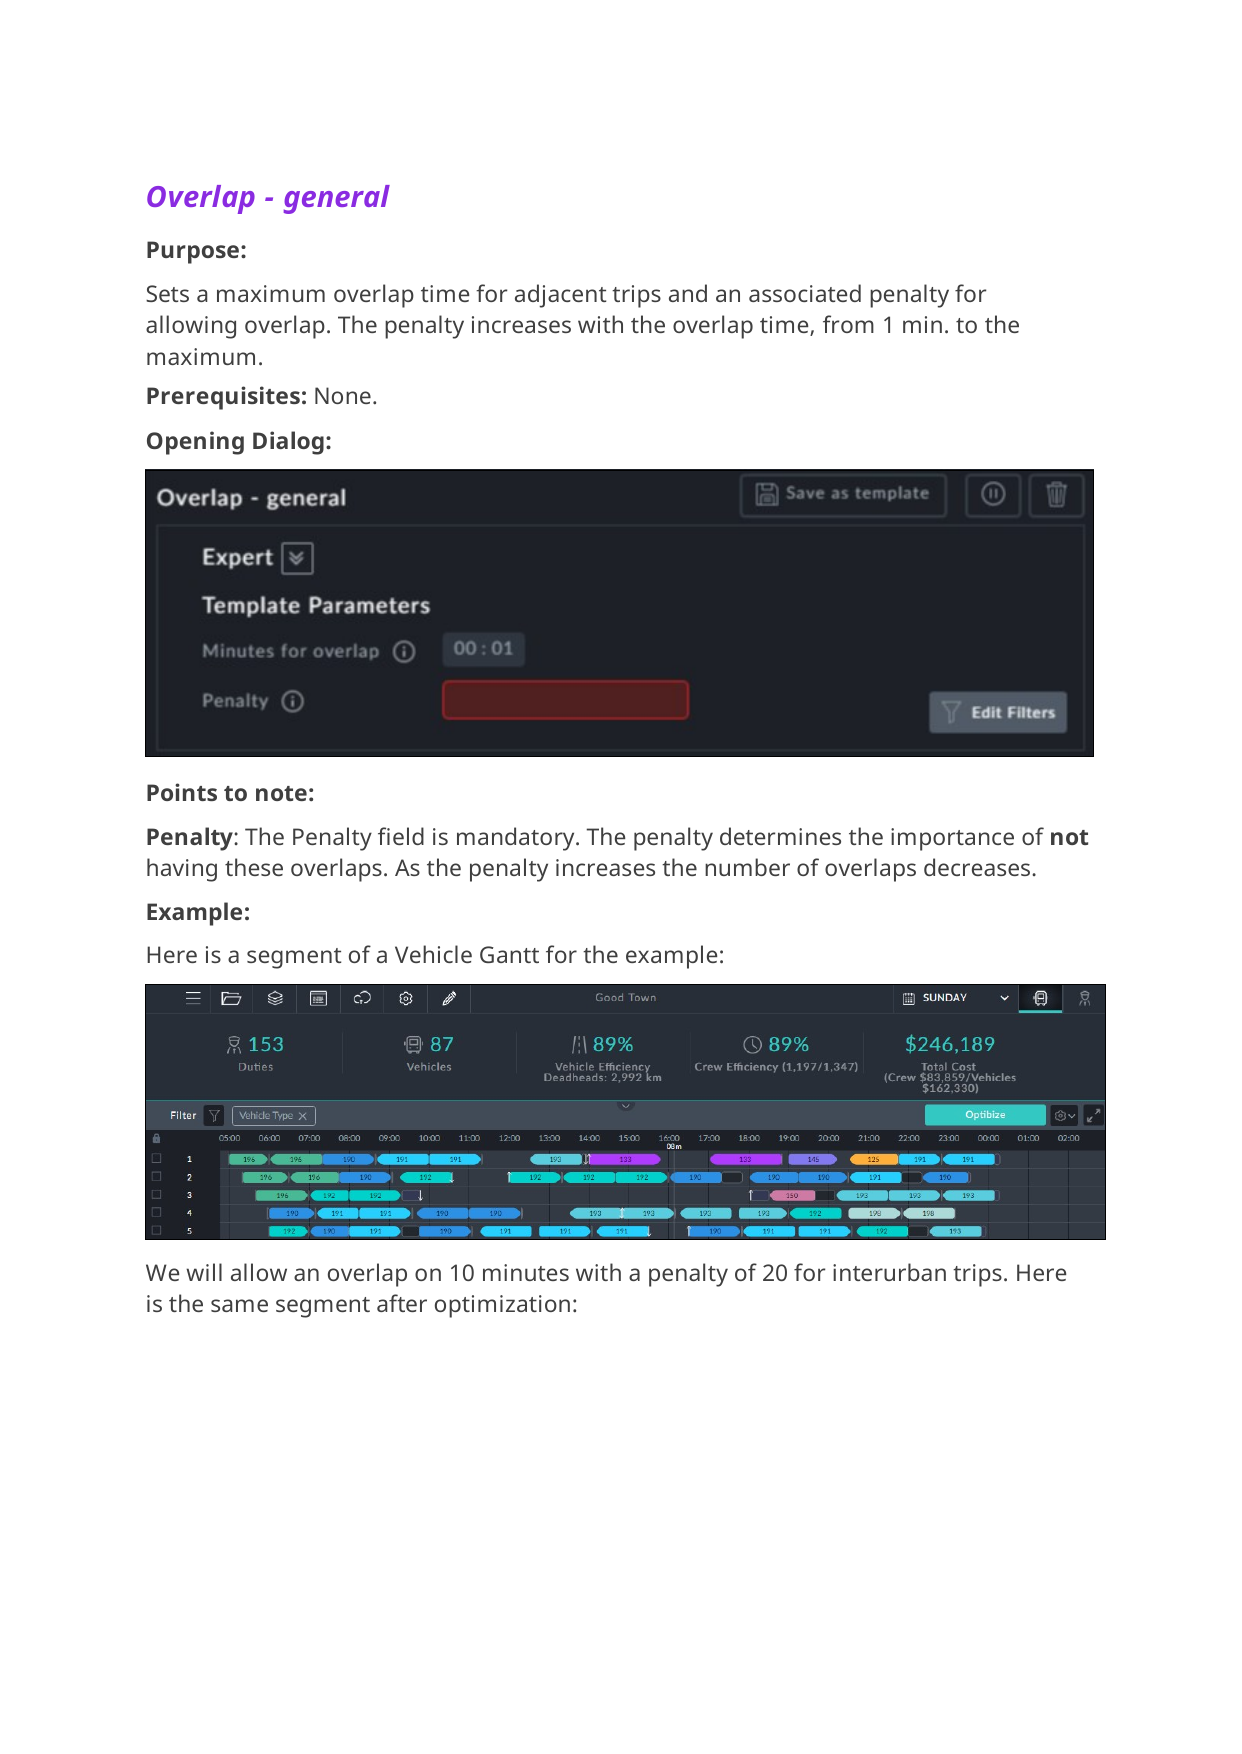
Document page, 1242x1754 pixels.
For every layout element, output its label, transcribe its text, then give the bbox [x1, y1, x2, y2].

picture [146, 471, 1093, 756]
text having these overlaps. As the penalty increases the number of overlaps decreases. [145, 852, 1112, 883]
text Overlap - general [145, 179, 1112, 217]
text Points to note: [145, 777, 1112, 808]
text We will allow an overlap on 10 minutes with a penalty of 20 for interurban trips. Here is the same segment after optimization: [145, 1257, 1085, 1319]
text Example: [145, 896, 1112, 927]
text Purpose: [145, 234, 1112, 266]
text Prerequisites: None. [145, 380, 1112, 411]
text Sets a maximum overlap time for adjacent trips and an associated penalty for allowing overlap. The penalty increases with the overlap time, from 1 min. to the maximum. [145, 278, 1079, 372]
picture [146, 985, 1105, 1239]
text Here is a segment of a Vehicle Gantt for the example: [145, 939, 1112, 971]
text Penalty: The Penalty field is mandatory. The penalty determines the importance of not [145, 821, 1112, 852]
text Opening Dialog: [145, 425, 1112, 456]
